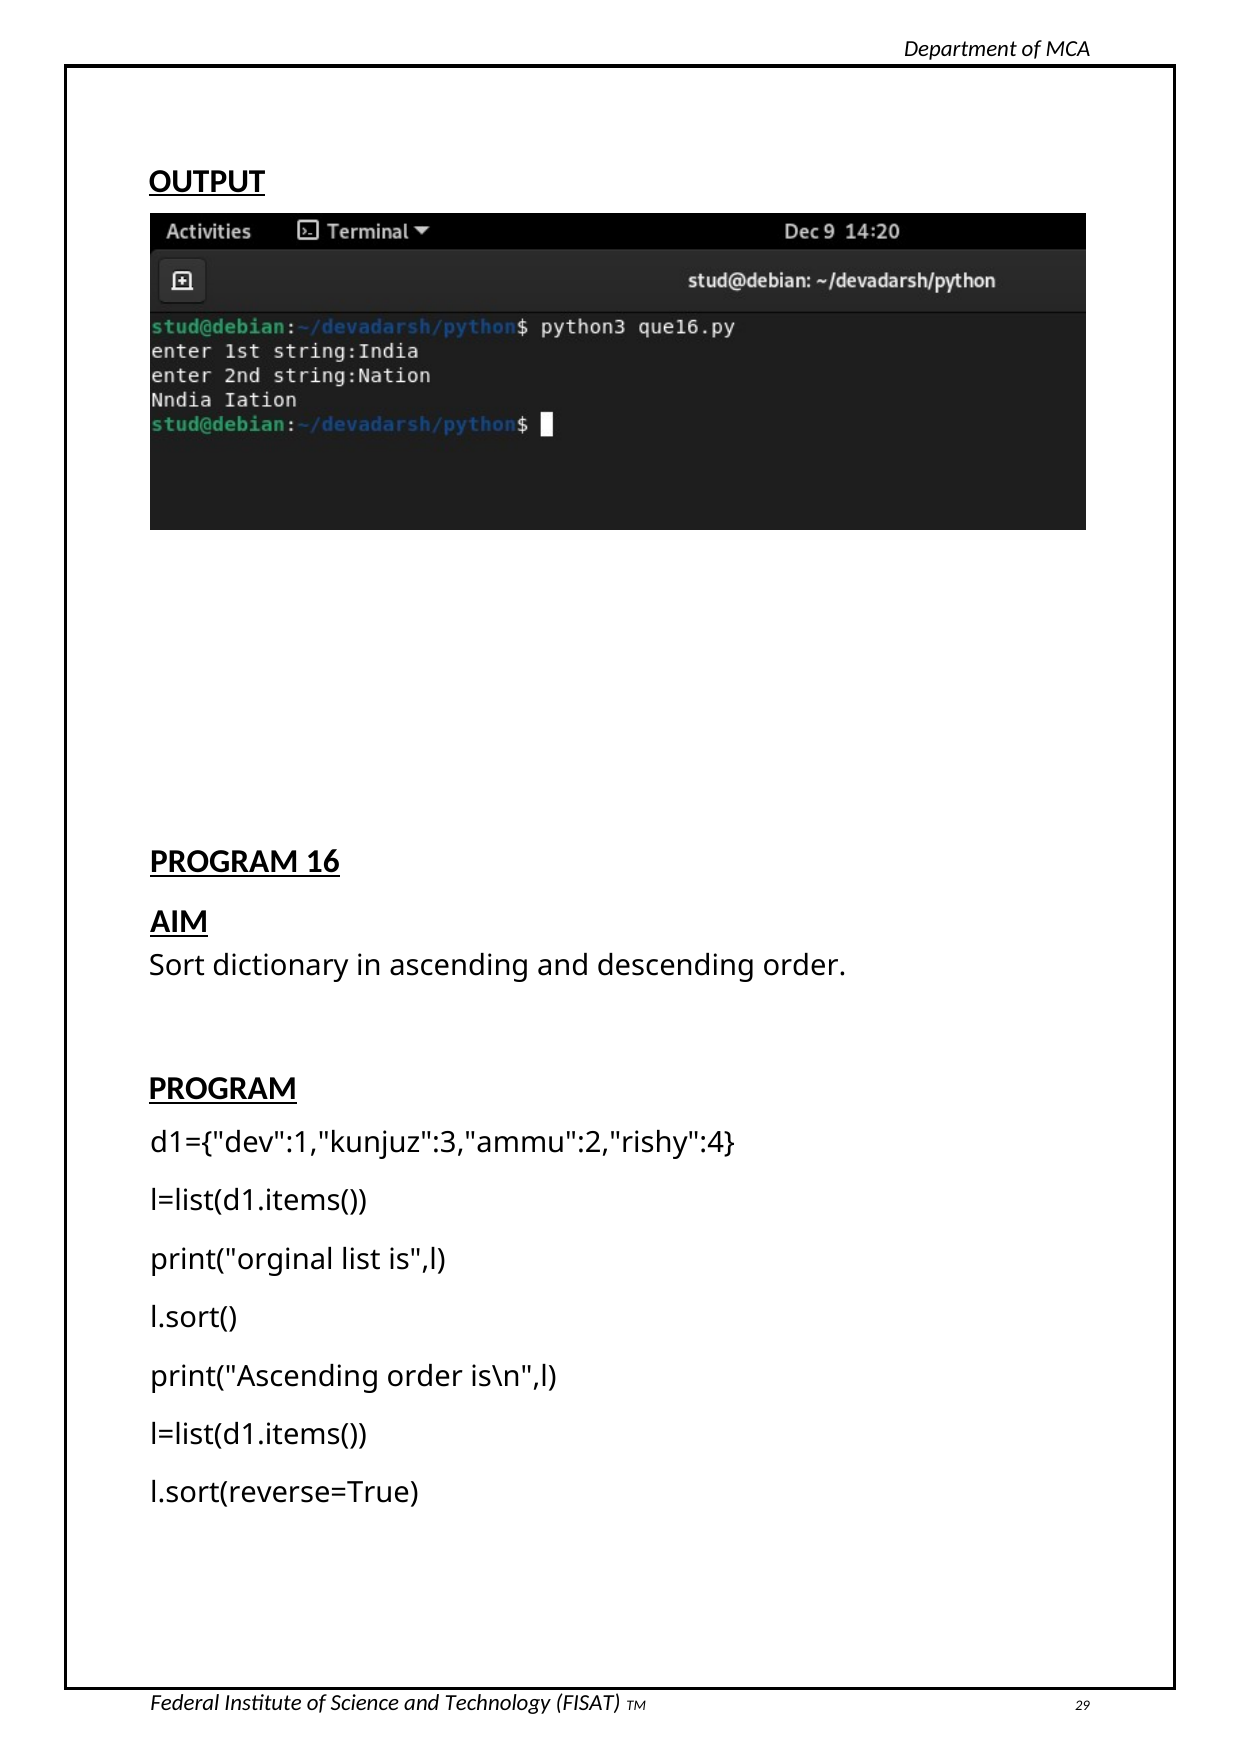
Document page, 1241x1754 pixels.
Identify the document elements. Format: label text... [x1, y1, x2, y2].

text Sort dictionary in ascending and descending order. [148, 944, 1086, 984]
text print("Ascending order is\n",l) [150, 1355, 1086, 1394]
text l=list(d1.items()) [150, 1179, 1086, 1219]
text l.sort(reverse=True) [150, 1472, 1086, 1511]
subtitle OUTPUT [148, 159, 1086, 200]
text print("orginal list is",l) [150, 1238, 1086, 1278]
picture [150, 213, 1086, 530]
text l=list(d1.items()) [150, 1413, 1086, 1453]
text AIM [150, 900, 1086, 941]
subtitle PROGRAM [148, 1067, 1086, 1108]
text d1={"dev":1,"kunjuz":3,"ammu":2,"rishy":4} [150, 1121, 1086, 1161]
text l.sort() [150, 1296, 1086, 1336]
text PROGRAM 16 [150, 840, 1086, 881]
